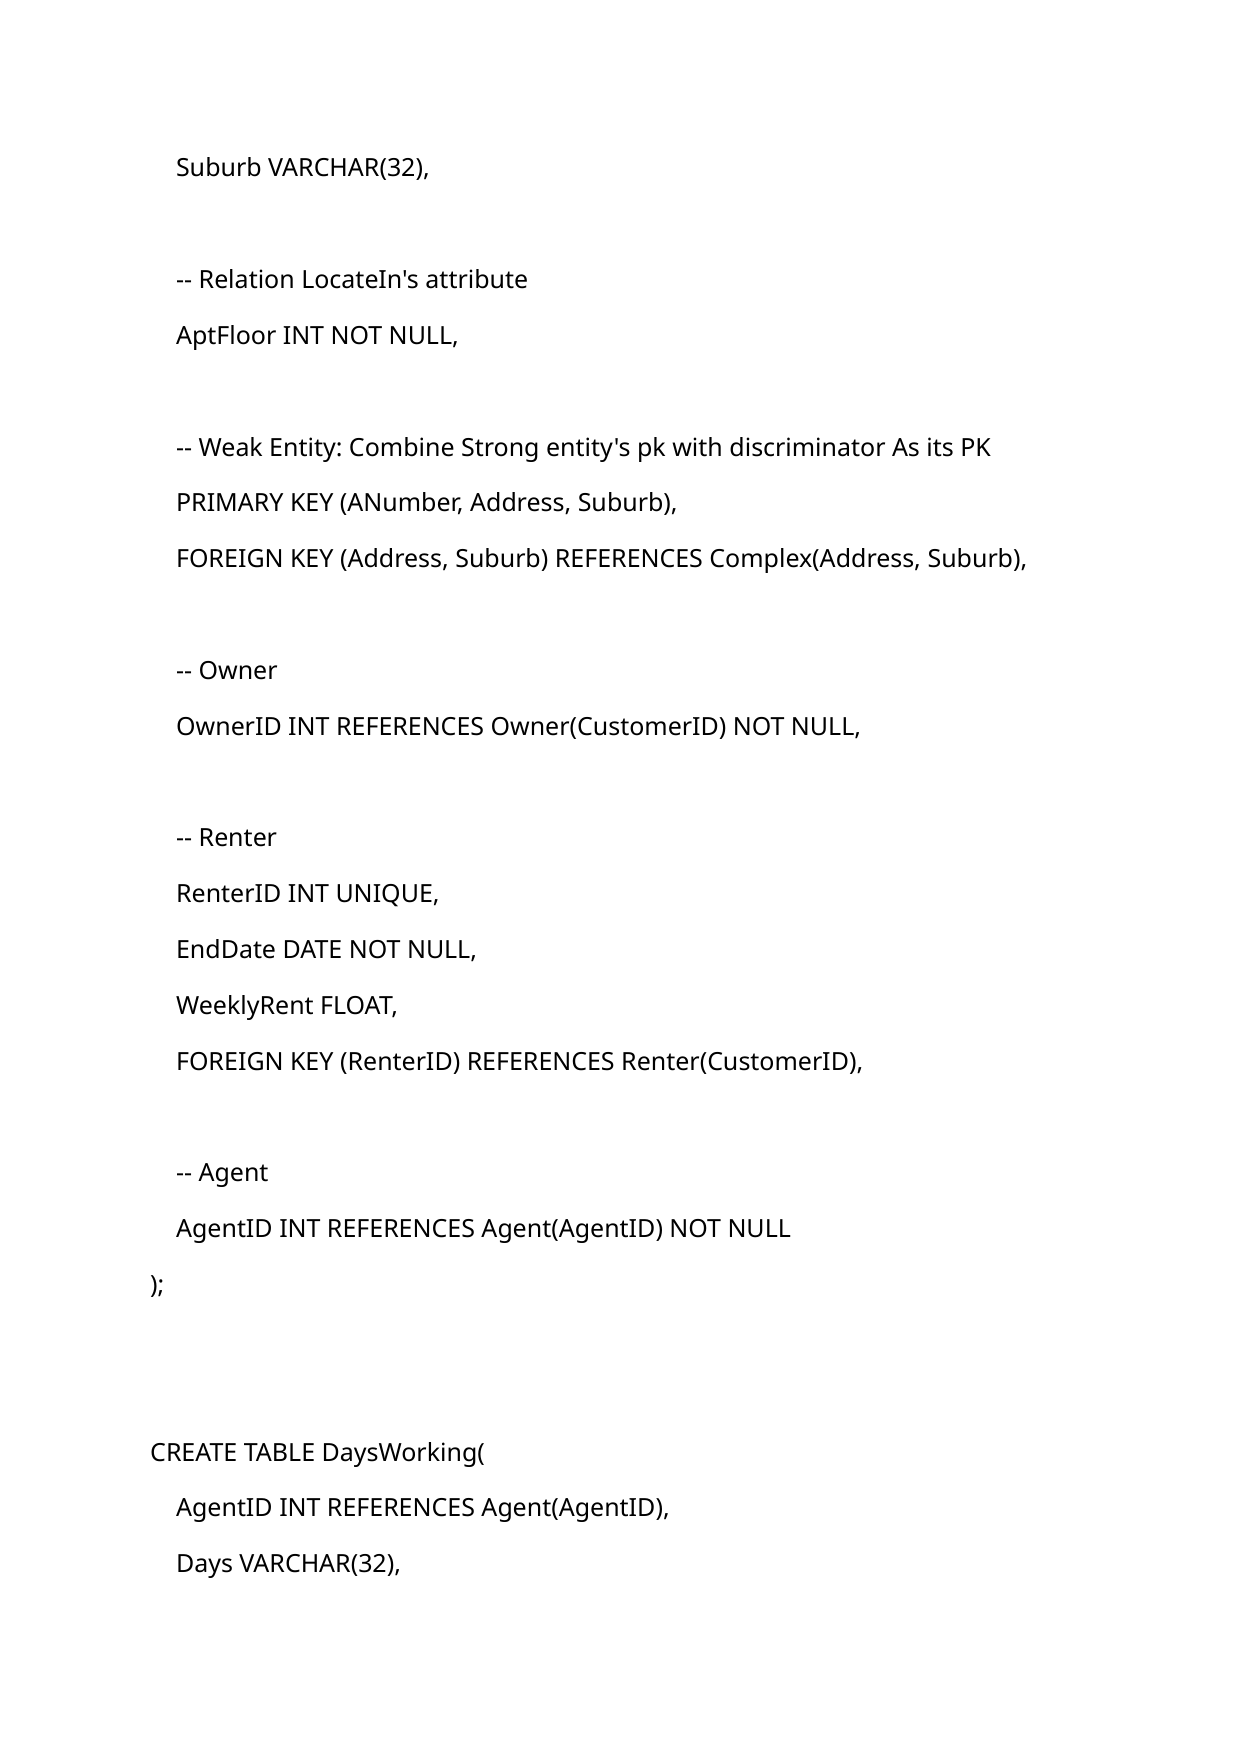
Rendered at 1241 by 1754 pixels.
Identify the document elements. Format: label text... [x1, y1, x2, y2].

text Days VARCHAR(32), [150, 1546, 1090, 1580]
text RenterID INT UNIQUE, [150, 876, 1090, 910]
text OwnerID INT REFERENCES Owner(CustomerID) NOT NULL, [150, 708, 1090, 742]
text AgentID INT REFERENCES Agent(AgentID), [150, 1490, 1090, 1524]
text PRIMARY KEY (ANumber, Address, Suburb), [150, 485, 1090, 519]
text -- Renter [150, 820, 1090, 854]
text -- Agent [150, 1155, 1090, 1189]
text -- Owner [150, 652, 1090, 687]
text -- Weak Entity: Combine Strong entity's pk with discriminator As its PK [150, 429, 1090, 463]
text ); [150, 1267, 1090, 1301]
text FOREIGN KEY (RenterID) REFERENCES Renter(CustomerID), [150, 1043, 1090, 1077]
text Suburb VARCHAR(32), [150, 150, 1090, 184]
text EndDate DATE NOT NULL, [150, 932, 1090, 966]
text AgentID INT REFERENCES Agent(AgentID) NOT NULL [150, 1211, 1090, 1245]
text -- Relation LocateIn's attribute [150, 262, 1090, 296]
text AptFloor INT NOT NULL, [150, 317, 1090, 352]
text CREATE TABLE DaysWorking( [150, 1434, 1090, 1468]
text FOREIGN KEY (Address, Suburb) REFERENCES Complex(Address, Suburb), [150, 541, 1090, 575]
text WeeklyRent FLOAT, [150, 987, 1090, 1022]
